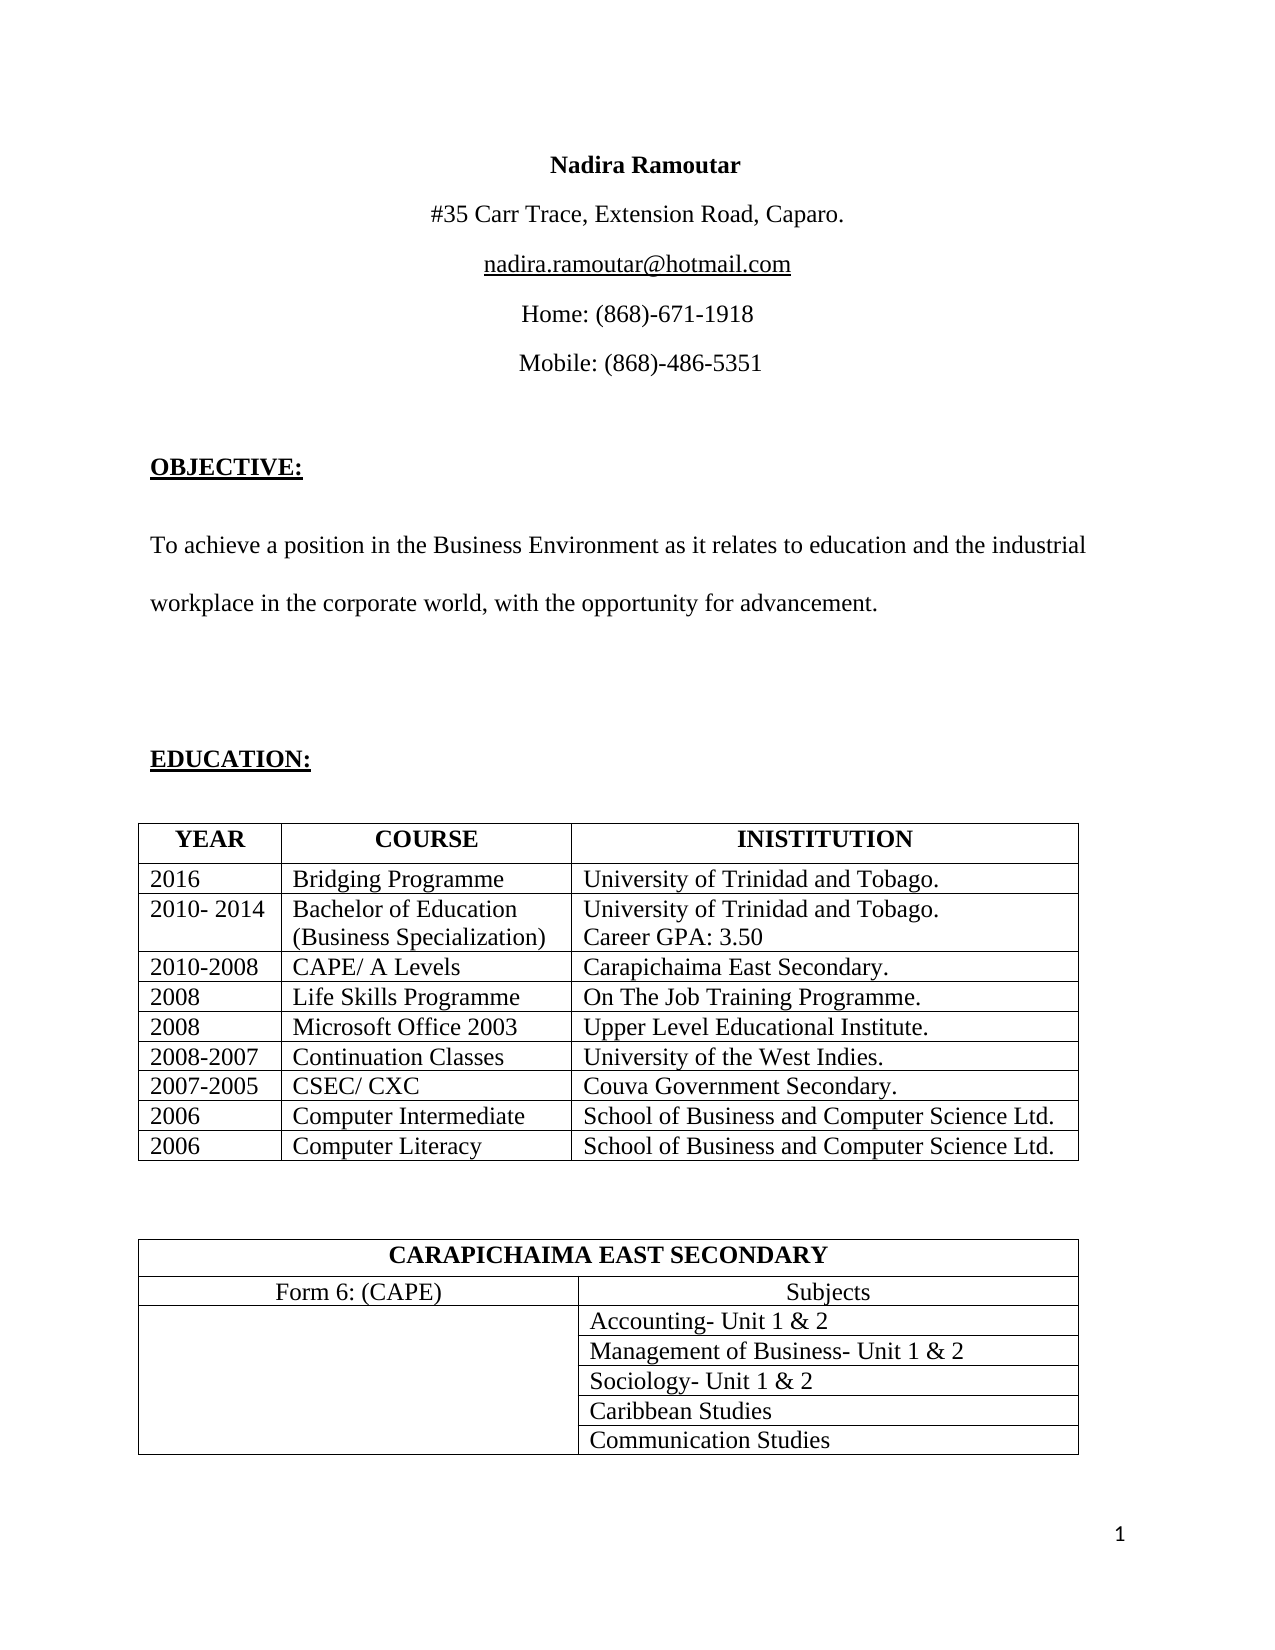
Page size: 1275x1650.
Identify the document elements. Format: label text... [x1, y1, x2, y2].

text nadira.ramoutar@hotmail.com [150, 249, 1125, 278]
text #35 Carr Trace, Extension Road, Caparo. [150, 199, 1125, 228]
table_cell School of Business and Computer Science Ltd. [572, 1131, 1078, 1160]
table_cell CAPE/ A Levels [282, 952, 571, 981]
table_cell University of Trinidad and Tobago. [572, 864, 1078, 893]
table_header CARAPICHAIMA EAST SECONDARY [139, 1240, 1078, 1276]
table_cell Life Skills Programme [282, 982, 571, 1011]
table_cell 2010-2008 [139, 952, 281, 981]
table_cell Caribbean Studies [579, 1396, 1078, 1424]
text To achieve a position in the Business Environment as it relates to education and the industrial workplace in the corporate world, with the opportunity for advancement. [150, 530, 1125, 616]
table_header INISTITUTION [572, 824, 1078, 863]
table_cell 2016 [139, 864, 281, 893]
table_cell Sociology- Unit 1 & 2 [579, 1366, 1078, 1395]
table_cell Computer Intermediate [282, 1101, 571, 1130]
table_cell 2006 [139, 1131, 281, 1160]
table_cell Bachelor of Education (Business Specialization) [282, 894, 571, 951]
text Mobile: (868)-486-5351 [150, 348, 1125, 377]
table_cell 2008-2007 [139, 1042, 281, 1070]
table_cell Bridging Programme [282, 864, 571, 893]
table_cell Management of Business- Unit 1 & 2 [579, 1336, 1078, 1365]
table_cell University of Trinidad and Tobago. Career GPA: 3.50 [572, 894, 1078, 951]
table_cell 2006 [139, 1101, 281, 1130]
table_cell School of Business and Computer Science Ltd. [572, 1101, 1078, 1130]
table_cell CSEC/ CXC [282, 1071, 571, 1100]
text OBJECTIVE: [150, 452, 1125, 481]
text Home: (868)-671-1918 [150, 299, 1125, 327]
table_cell Computer Literacy [282, 1131, 571, 1160]
table_header COURSE [282, 824, 571, 863]
table_cell 2007-2005 [139, 1071, 281, 1100]
table_cell Accounting- Unit 1 & 2 [579, 1306, 1078, 1335]
table_cell 2008 [139, 1012, 281, 1041]
table_cell Carapichaima East Secondary. [572, 952, 1078, 981]
table_cell Communication Studies [579, 1426, 1078, 1454]
table_header YEAR [139, 824, 281, 863]
table_cell On The Job Training Programme. [572, 982, 1078, 1011]
table_cell [139, 1306, 578, 1454]
table_cell 2008 [139, 982, 281, 1011]
table_cell Upper Level Educational Institute. [572, 1012, 1078, 1041]
table_cell Couva Government Secondary. [572, 1071, 1078, 1100]
table_cell Subjects [579, 1277, 1078, 1305]
table_cell Continuation Classes [282, 1042, 571, 1070]
table_cell Microsoft Office 2003 [282, 1012, 571, 1041]
table_cell University of the West Indies. [572, 1042, 1078, 1070]
text Nadira Ramoutar [450, 150, 1125, 179]
table_cell Form 6: (CAPE) [139, 1277, 578, 1305]
table_cell 2010- 2014 [139, 894, 281, 951]
text EDUCATION: [150, 744, 1125, 773]
